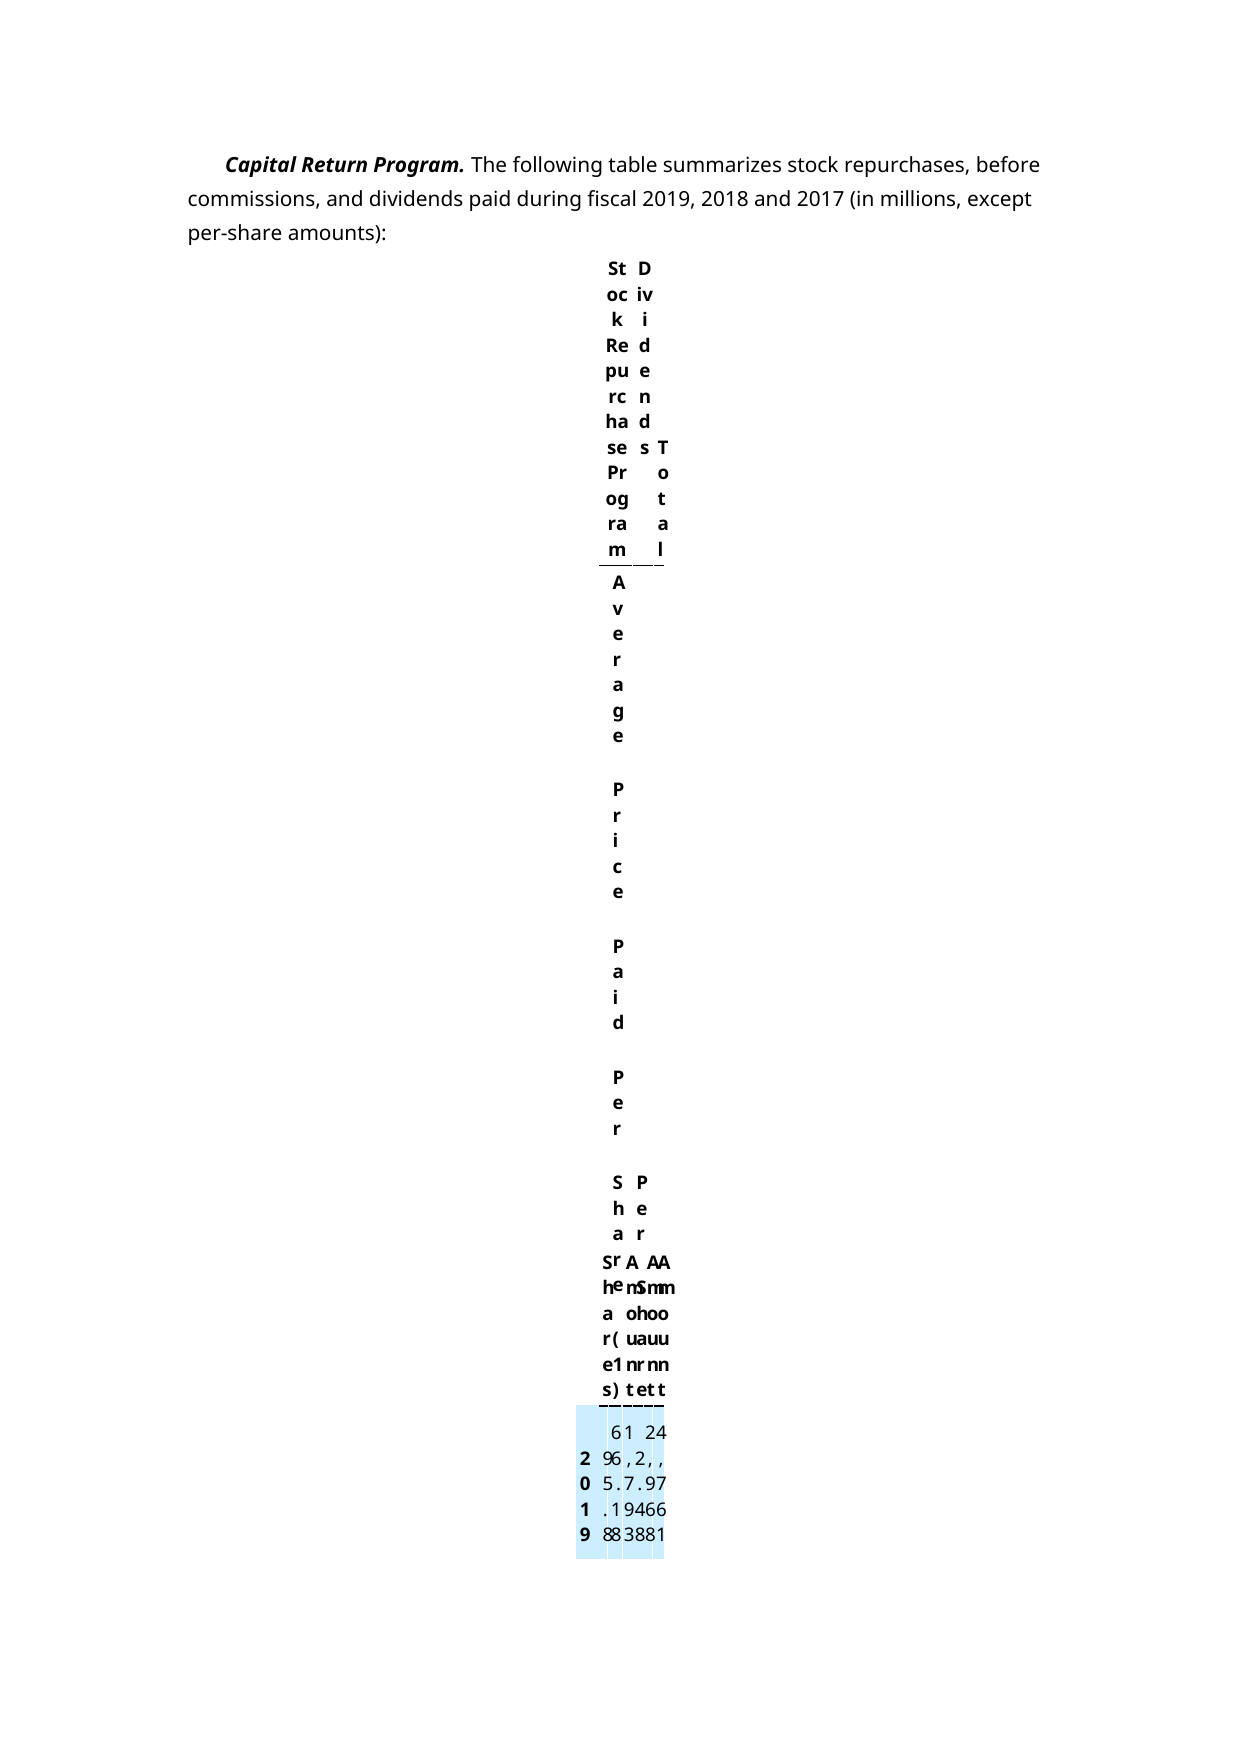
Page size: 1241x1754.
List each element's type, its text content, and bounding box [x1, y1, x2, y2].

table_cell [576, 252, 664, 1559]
text Capital Return Program. The following table summarizes stock repurchases, before commissions, and dividends paid during fiscal 2019, 2018 and 2017 (in millions, except per-share amounts): [187, 150, 1053, 247]
